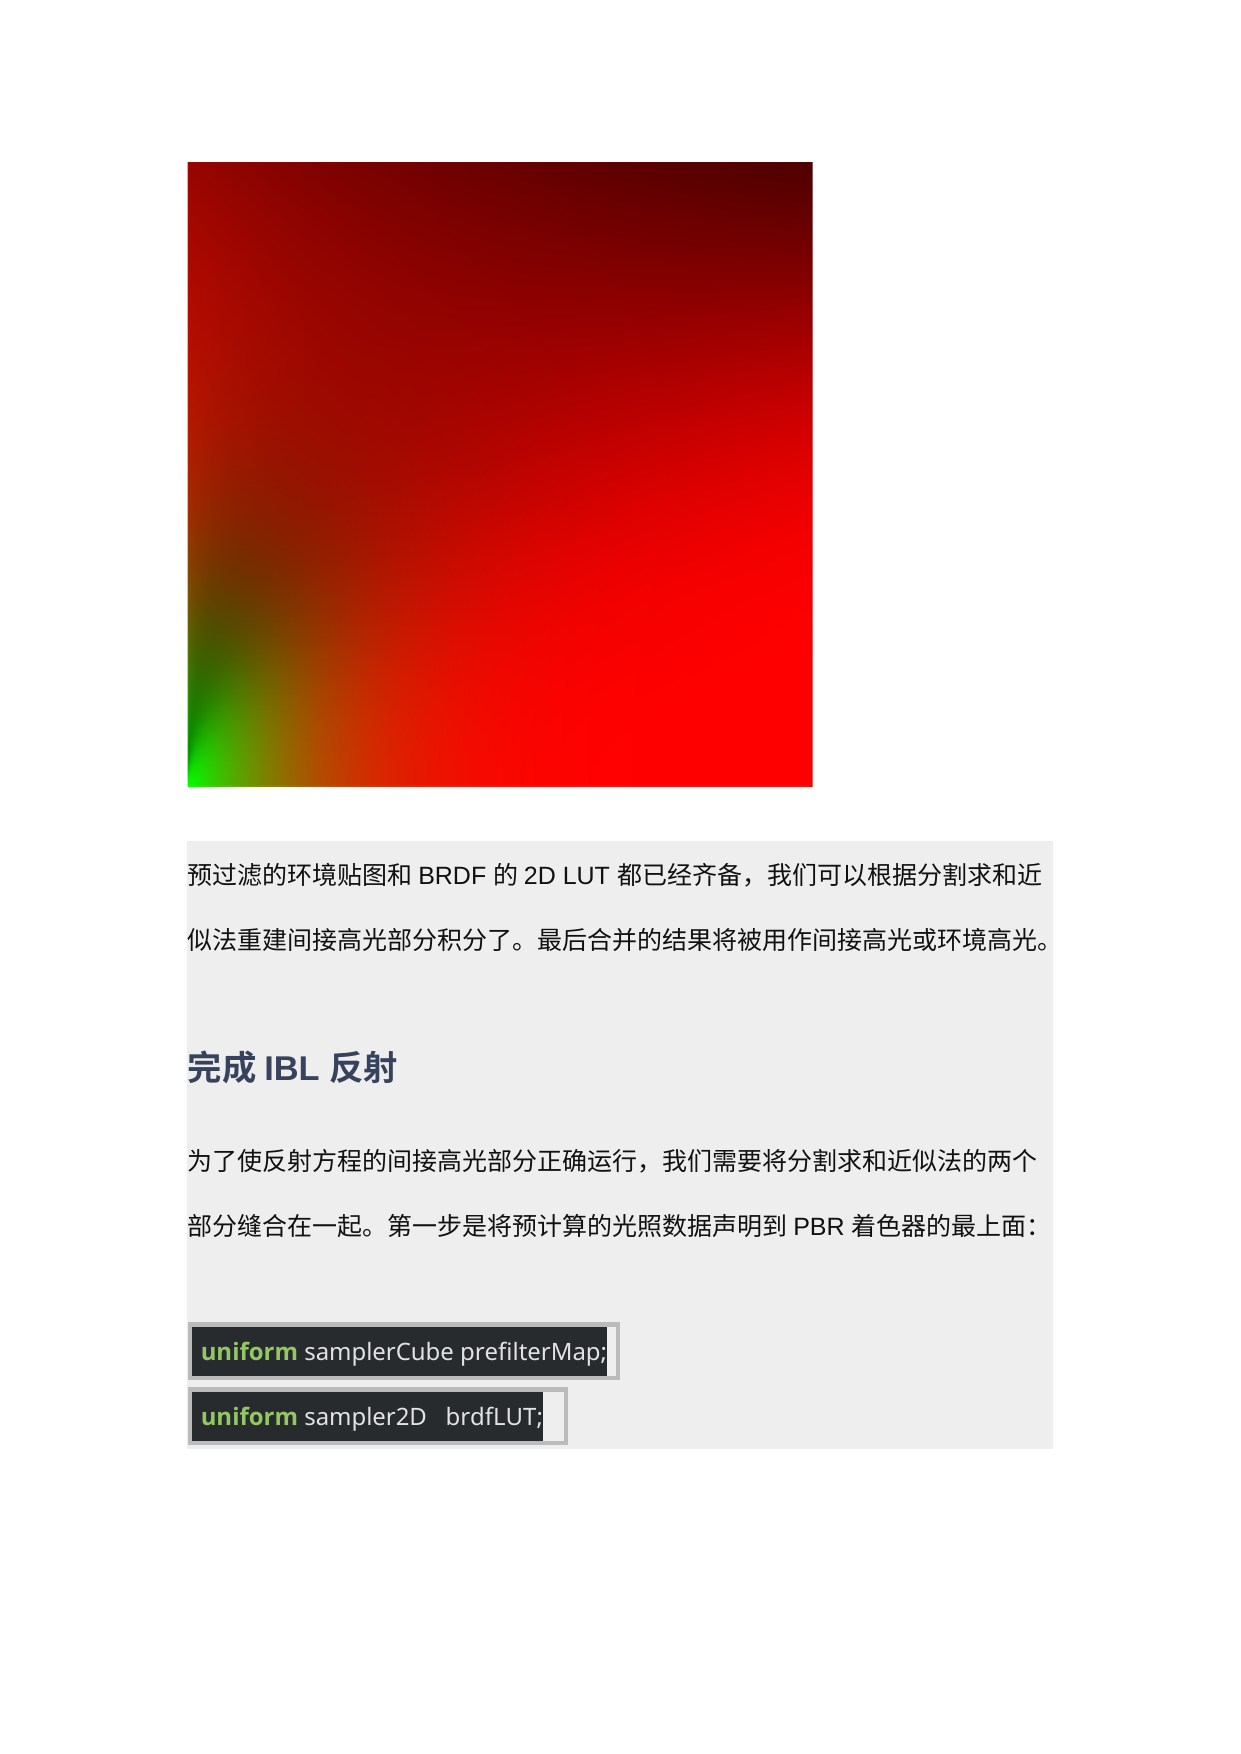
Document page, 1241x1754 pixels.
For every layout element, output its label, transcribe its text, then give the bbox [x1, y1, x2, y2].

text uniform samplerCube prefilterMap; [187, 1319, 1053, 1384]
text To get the indirect specular part of the reflectance equation up and running we need to stitch both parts of the split sum approximation together. 为了使反射方程的间接高光部分正确运行，我们需要将分割求和近似法的两个部分缝合在一起。Let's start by adding the pre-computed lighting data to the top of our PBR shader:第一步是将预计算的光照数据声明到 PBR 着色器的最上面： [187, 1127, 1053, 1257]
text With both the pre-filtered environment map and the BRDF 2D LUT we can re-construct the indirect specular integral according to the split sum approximation. 预过滤的环境贴图和 BRDF 的 2D LUT 都已经齐备，我们可以根据分割求和近似法重建间接高光部分积分了。The combined result then acts as the indirect or ambient specular light.最后合并的结果将被用作间接高光或环境高光。 [187, 841, 1053, 1004]
text Completing the IBL reflectance完成 IBL 反射 [187, 1033, 1053, 1098]
picture [187, 162, 813, 787]
text uniform sampler2D brdfLUT; [187, 1384, 1053, 1449]
